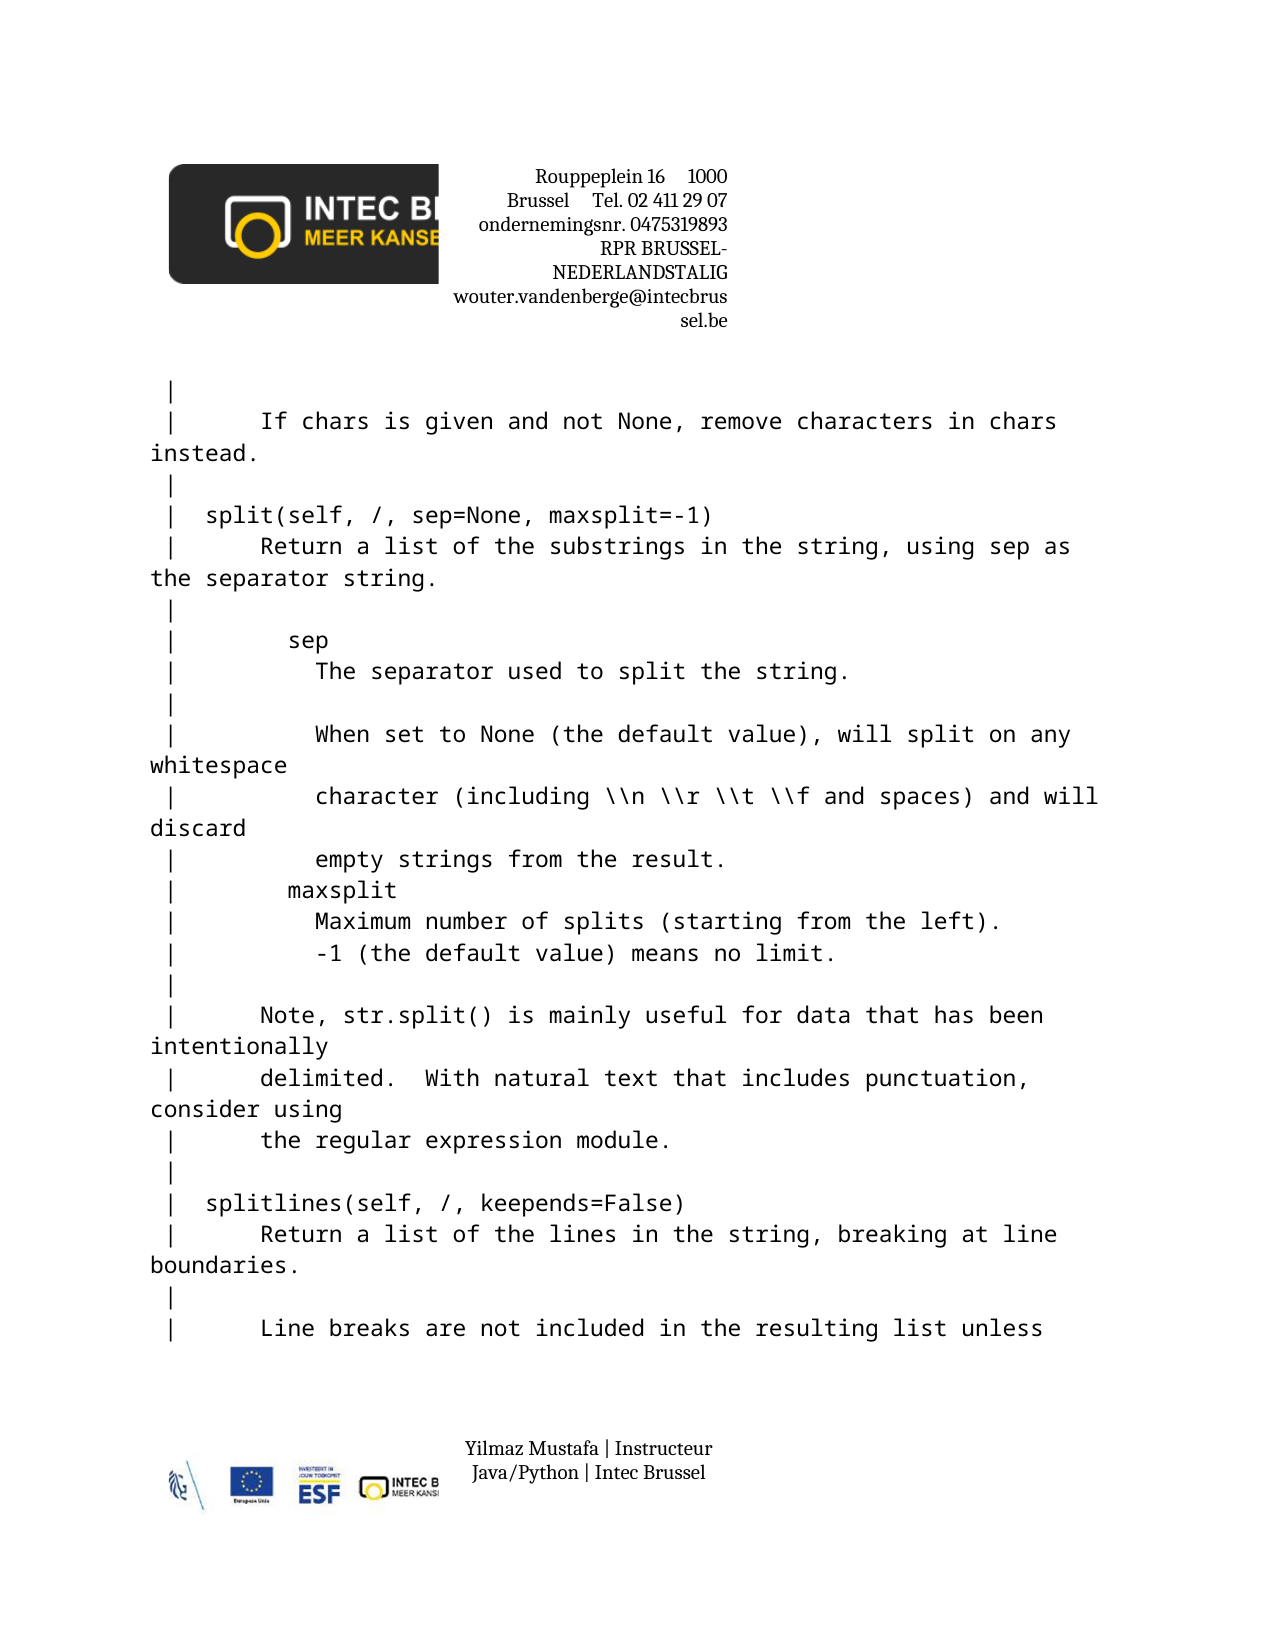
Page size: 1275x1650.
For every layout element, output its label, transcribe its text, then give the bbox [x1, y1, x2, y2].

picture [168, 1436, 439, 1534]
picture [168, 164, 439, 284]
